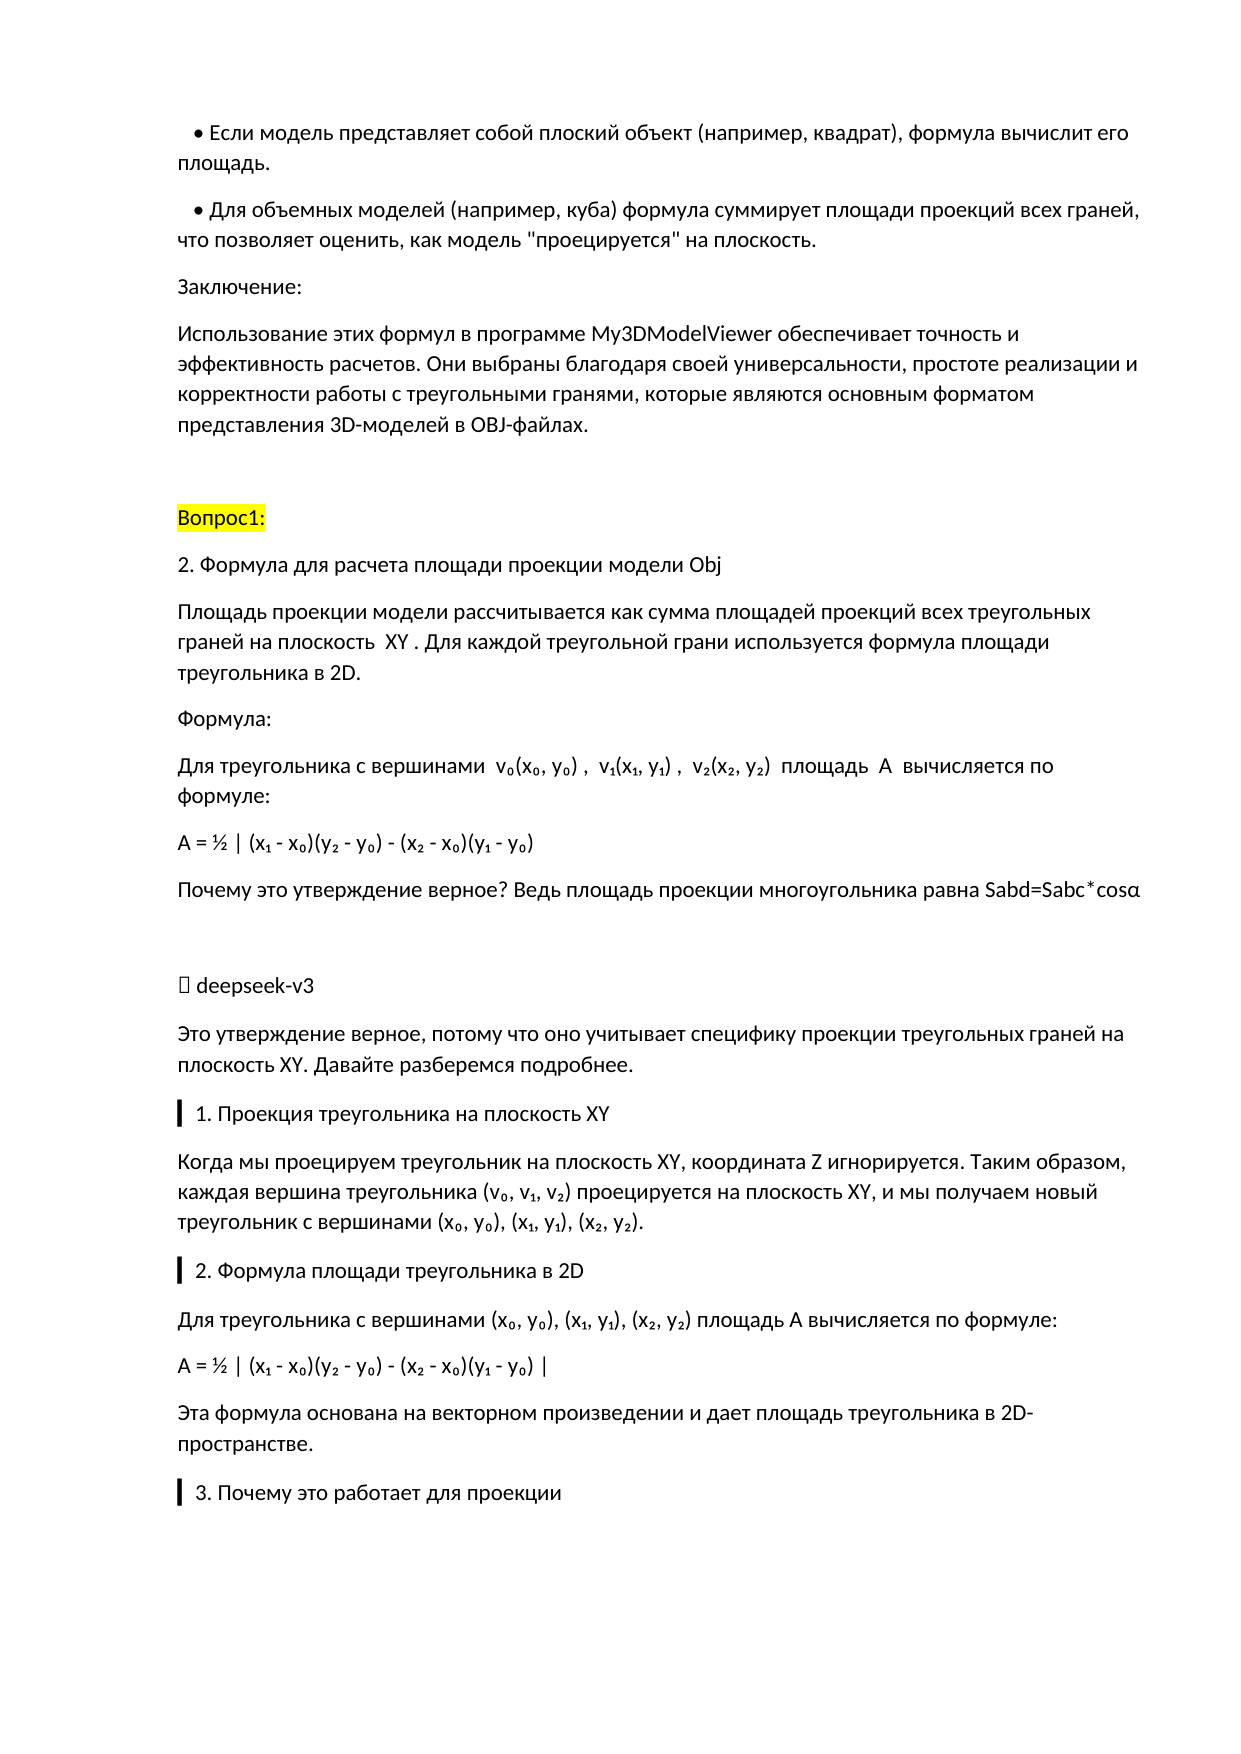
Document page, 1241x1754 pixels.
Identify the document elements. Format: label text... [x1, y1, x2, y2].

text • Для объемных моделей (например, куба) формула суммирует площади проекций всех граней, что позволяет оценить, как модель "проецируется" на плоскость. [177, 195, 1152, 253]
text Использование этих формул в программе My3DModelViewer обеспечивает точность и эффективность расчетов. Они выбраны благодаря своей универсальности, простоте реализации и корректности работы с треугольными гранями, которые являются основным форматом представления 3D-моделей в OBJ-файлах. [177, 319, 1152, 438]
text 2. Формула для расчета площади проекции модели Obj [177, 550, 1152, 578]
text Это утверждение верное, потому что оно учитывает специфику проекции треугольных граней на плоскость XY. Давайте разберемся подробнее. [177, 1019, 1152, 1078]
text 🤖️ deepseek-v3 [177, 969, 1152, 1000]
text ▎1. Проекция треугольника на плоскость XY [177, 1097, 1152, 1128]
text Площадь проекции модели рассчитывается как сумма площадей проекций всех треугольных граней на плоскость XY . Для каждой треугольной грани используется формула площади треугольника в 2D. [177, 597, 1152, 686]
text Когда мы проецируем треугольник на плоскость XY, координата Z игнорируется. Таким образом, каждая вершина треугольника (v₀, v₁, v₂) проецируется на плоскость XY, и мы получаем новый треугольник с вершинами (x₀, y₀), (x₁, y₁), (x₂, y₂). [177, 1147, 1152, 1236]
text ▎2. Формула площади треугольника в 2D [177, 1254, 1152, 1286]
text Эта формула основана на векторном произведении и дает площадь треугольника в 2D-пространстве. [177, 1398, 1152, 1457]
text Формула: [177, 704, 1152, 733]
text Вопрос1: [177, 503, 1152, 532]
text Заключение: [177, 272, 1152, 300]
text A = ½ | (x₁ - x₀)(y₂ - y₀) - (x₂ - x₀)(y₁ - y₀) | [177, 1352, 1152, 1380]
text ▎3. Почему это работает для проекции [177, 1476, 1152, 1507]
text Для треугольника с вершинами v₀(x₀, y₀) , v₁(x₁, y₁) , v₂(x₂, y₂) площадь A вычисляется по формуле: [177, 751, 1152, 810]
text A = ½ | (x₁ - x₀)(y₂ - y₀) - (x₂ - x₀)(y₁ - y₀) [177, 828, 1152, 857]
text • Если модель представляет собой плоский объект (например, квадрат), формула вычислит его площадь. [177, 118, 1152, 176]
text Почему это утверждение верное? Ведь площадь проекции многоугольника равна Sabd=Sabc*cosα [177, 875, 1152, 903]
text Для треугольника с вершинами (x₀, y₀), (x₁, y₁), (x₂, y₂) площадь A вычисляется по формуле: [177, 1305, 1152, 1333]
